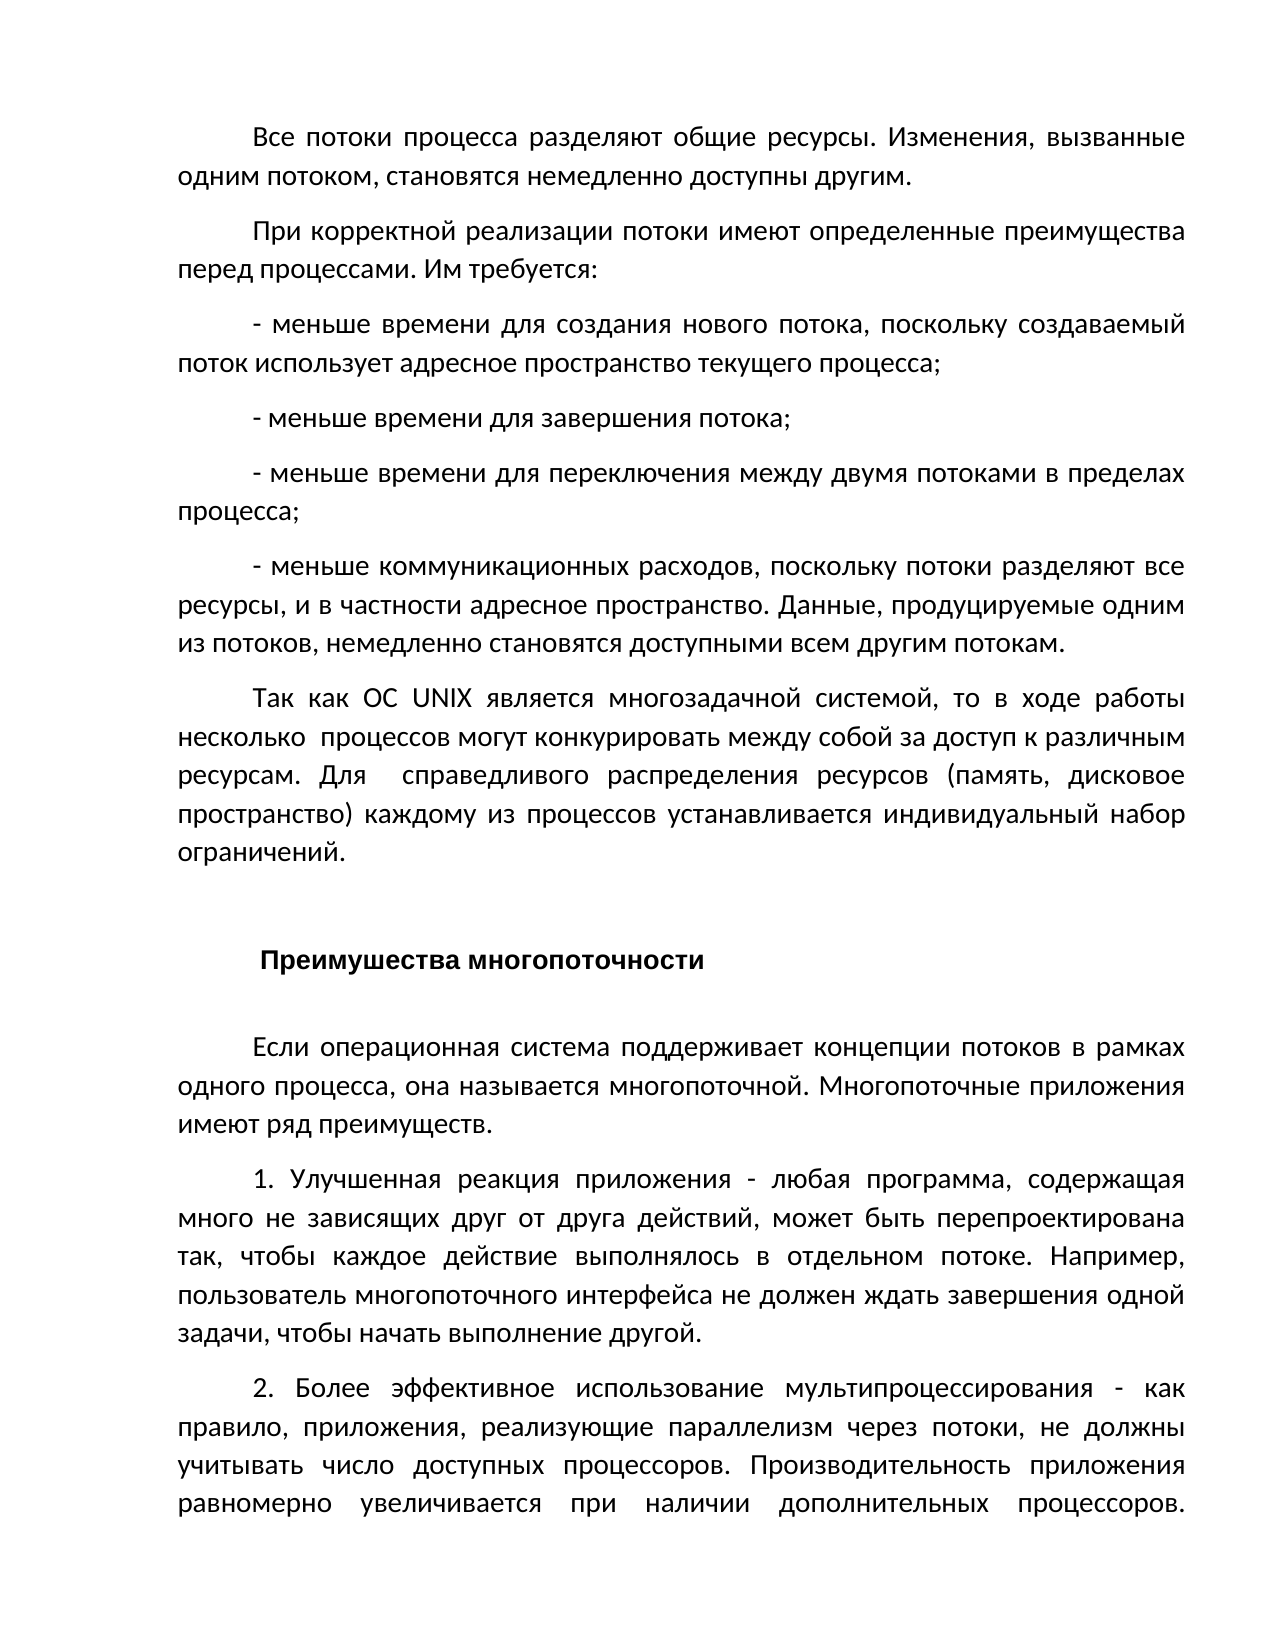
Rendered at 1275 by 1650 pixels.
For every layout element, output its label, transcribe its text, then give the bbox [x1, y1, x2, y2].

subtitle Преимушества многопоточности [177, 944, 1186, 975]
text - меньше времени для создания нового потока, поскольку создаваемый поток использует адресное пространство текущего процесса; [177, 305, 1186, 379]
text При корректной реализации потоки имеют определенные преимущества перед процессами. Им требуется: [177, 212, 1186, 286]
text 1. Улучшенная реакция приложения - любая программа, содержащая много не зависящих друг от друга действий, может быть перепроектирована так, чтобы каждое действие выполнялось в отдельном потоке. Например, пользователь многопоточного интерфейса не должен ждать завершения одной задачи, чтобы начать выполнение другой. [177, 1160, 1186, 1350]
text - меньше времени для завершения потока; [177, 399, 1186, 434]
text - меньше коммуникационных расходов, поскольку потоки разделяют все ресурсы, и в частности адресное пространство. Данные, продуцируемые одним из потоков, немедленно становятся доступными всем другим потокам. [177, 547, 1186, 660]
text Все потоки процесса разделяют общие ресурсы. Изменения, вызванные одним потоком, становятся немедленно доступны другим. [177, 118, 1186, 192]
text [177, 1369, 1186, 1520]
text Так как ОС UNIX является многозадачной системой, то в ходе работы несколько процессов могут конкурировать между собой за доступ к различным ресурсам. Для справедливого распределения ресурсов (память, дисковое пространство) каждому из процессов устанавливается индивидуальный набор ограничений. [177, 679, 1186, 869]
text - меньше времени для переключения между двумя потоками в пределах процесса; [177, 454, 1186, 528]
text Если операционная система поддерживает концепции потоков в рамках одного процесса, она называется многопоточной. Многопоточные приложения имеют ряд преимуществ. [177, 1028, 1186, 1141]
